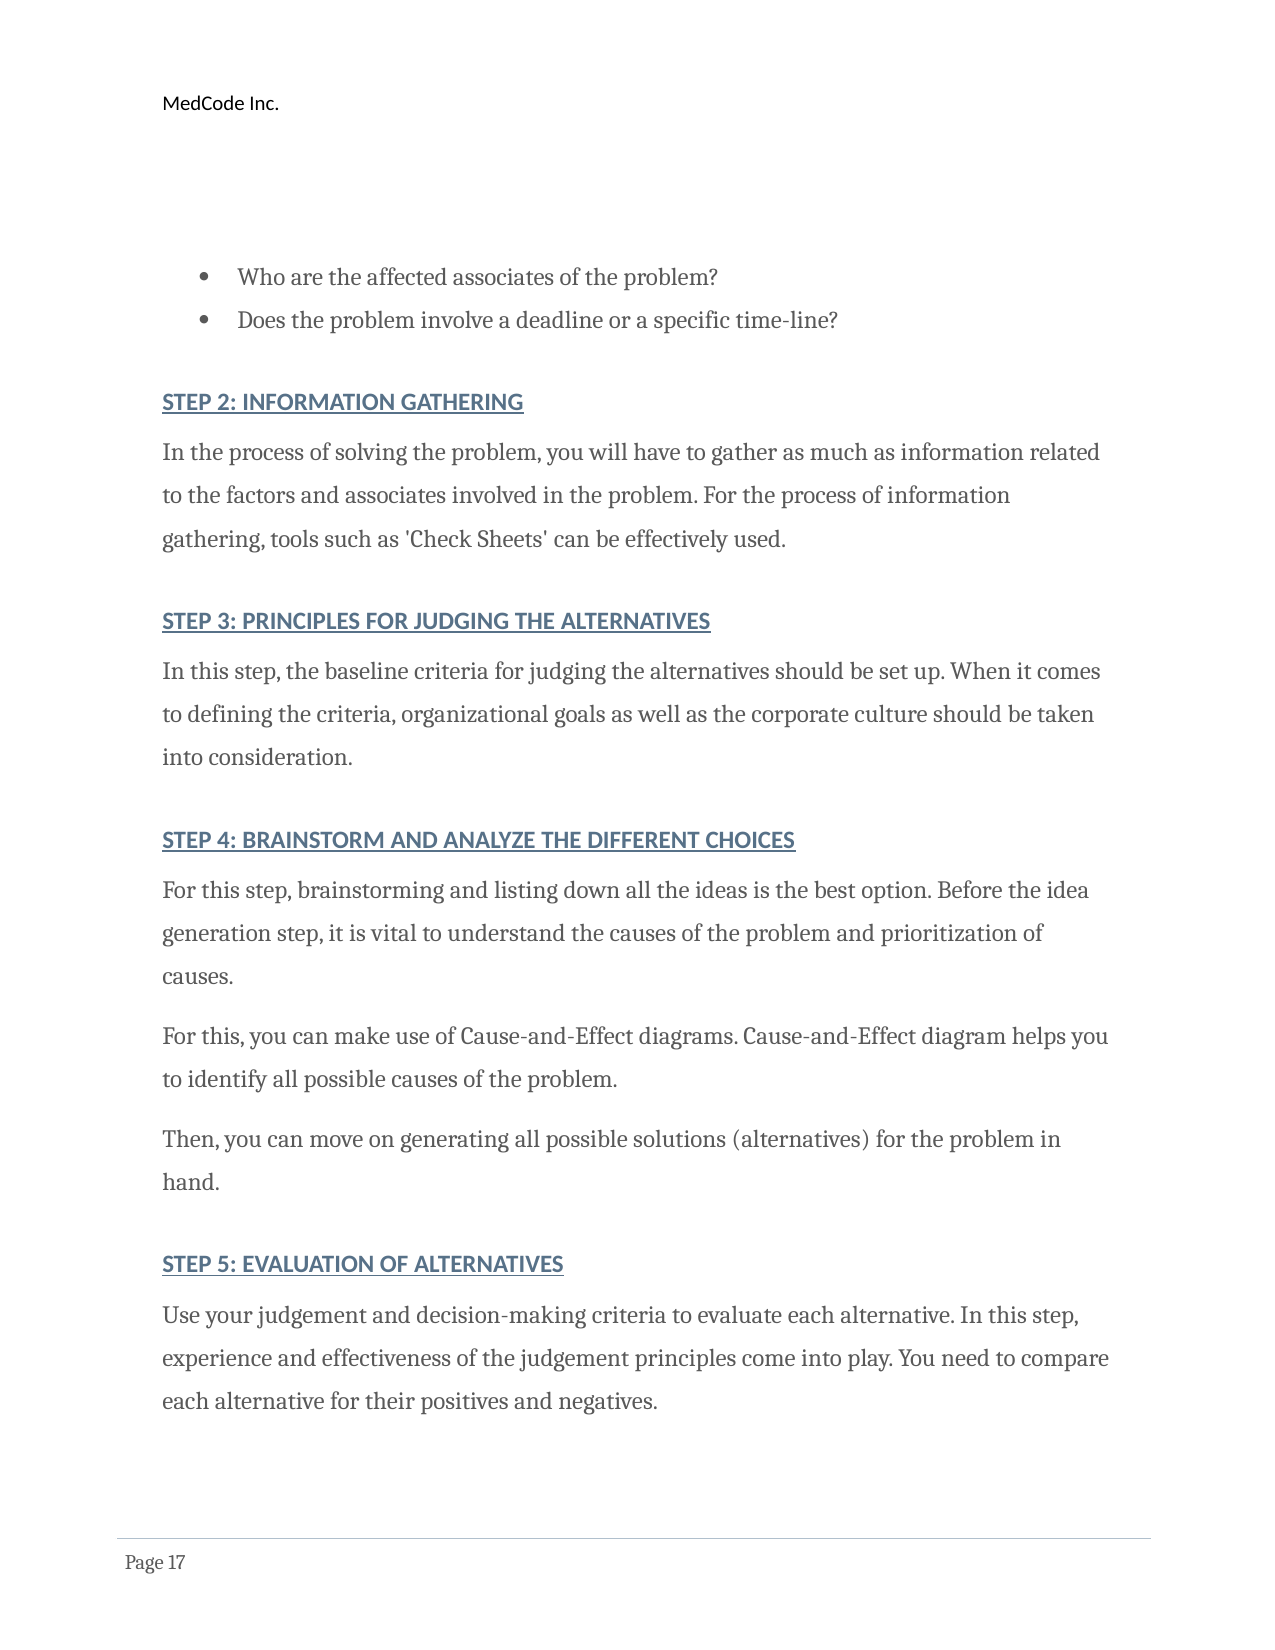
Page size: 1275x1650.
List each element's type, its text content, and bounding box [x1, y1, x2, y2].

subtitle Step 3: Principles for judging the alternatives [162, 605, 1113, 636]
list Does the problem involve a deadline or a specific time-line? [199, 306, 1113, 334]
subtitle Step 5: Evaluation of alternatives [162, 1249, 1113, 1279]
subtitle Step 2: Information gathering [162, 386, 1113, 417]
text For this step, brainstorming and listing down all the ideas is the best option. Before the idea generation step, it is vital to understand the causes of the problem and prioritization of causes. [162, 876, 1113, 991]
text For this, you can make use of Cause-and-Effect diagrams. Cause-and-Effect diagram helps you to identify all possible causes of the problem. [162, 1022, 1113, 1094]
list Who are the affected associates of the problem? [199, 262, 1113, 291]
text Then, you can move on generating all possible solutions (alternatives) for the problem in hand. [162, 1125, 1113, 1197]
text Use your judgement and decision-making criteria to evaluate each alternative. In this step, experience and effectiveness of the judgement principles come into play. You need to compare each alternative for their positives and negatives. [162, 1301, 1113, 1416]
text In the process of solving the problem, you will have to gather as much as information related to the factors and associates involved in the problem. For the process of information gathering, tools such as 'Check Sheets' can be effectively used. [162, 438, 1113, 553]
text In this step, the baseline criteria for judging the alternatives should be set up. When it comes to defining the criteria, organizational goals as well as the corporate culture should be taken into consideration. [162, 657, 1113, 772]
subtitle Step 4: Brainstorm and analyze the different choices [162, 824, 1113, 854]
